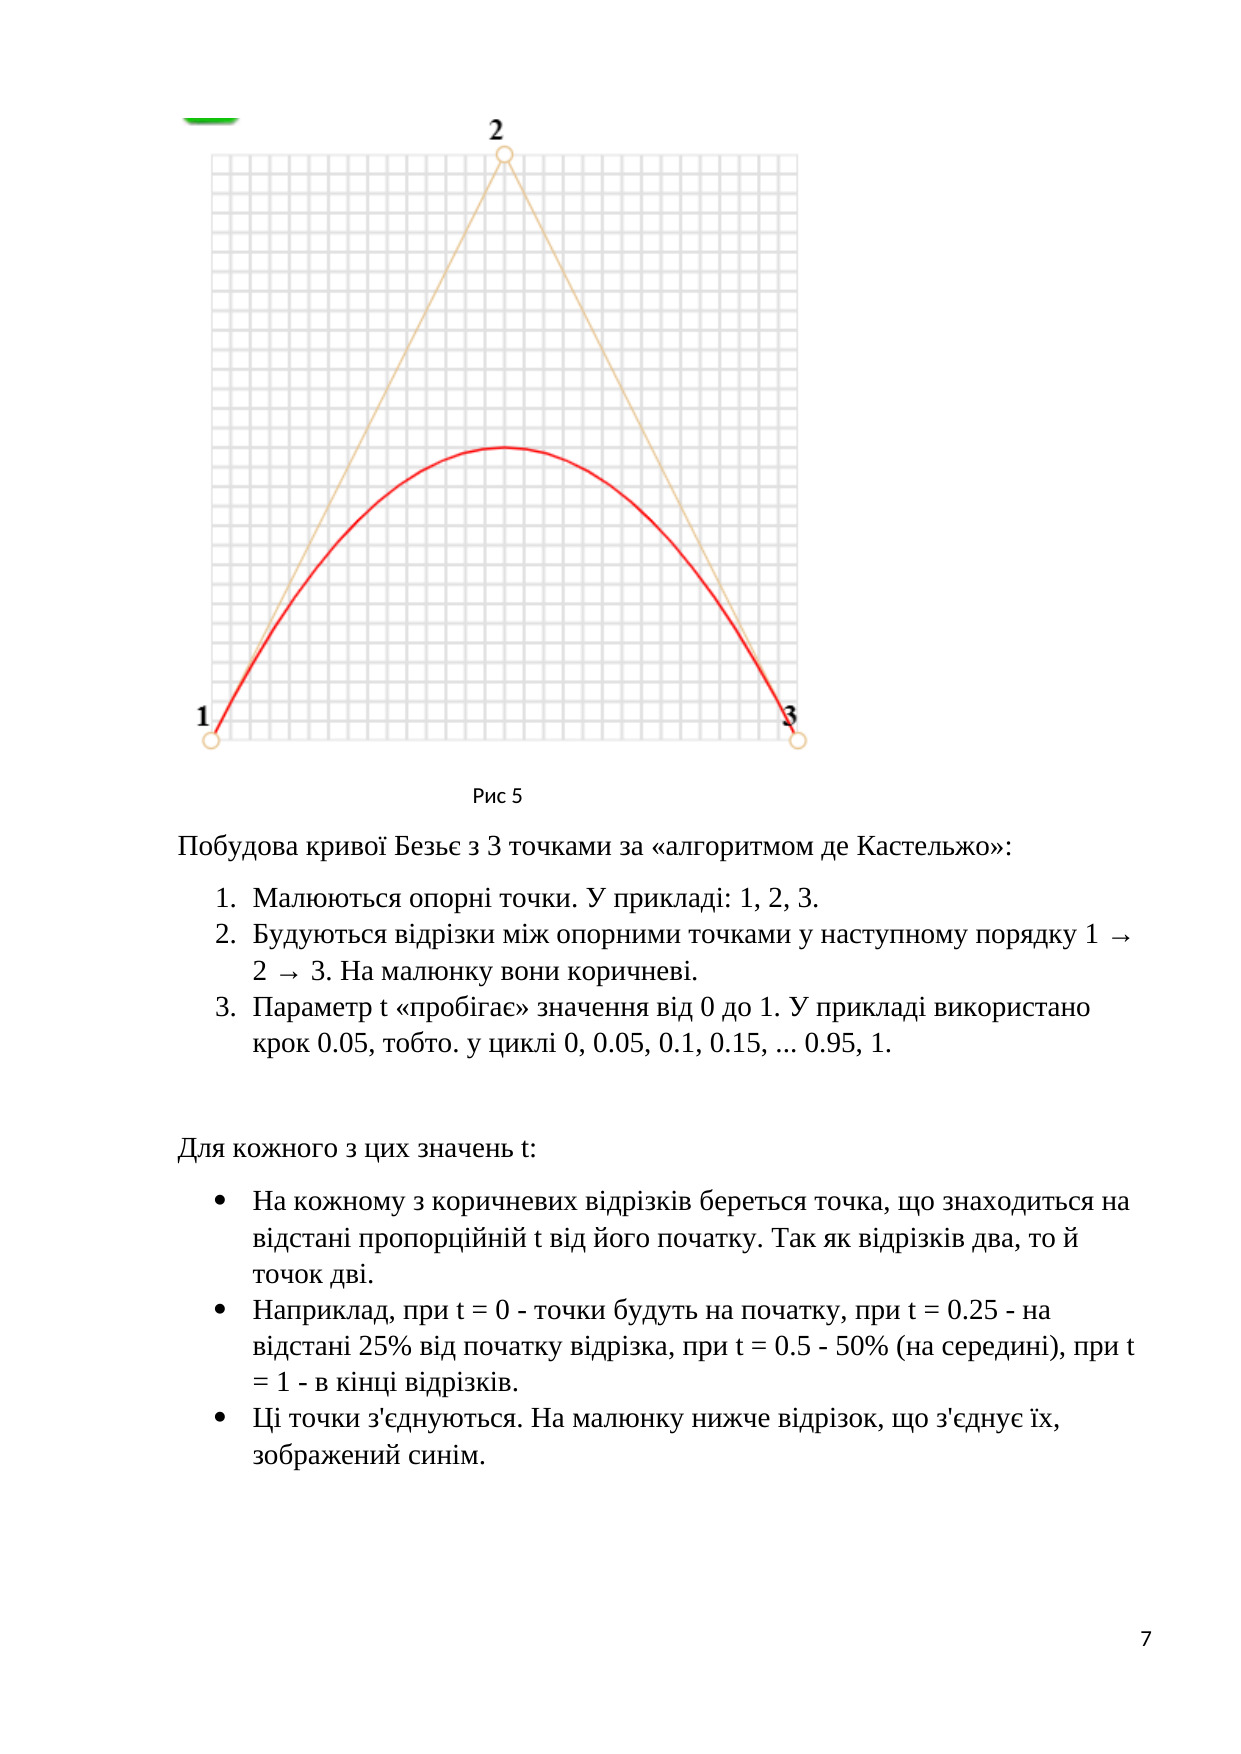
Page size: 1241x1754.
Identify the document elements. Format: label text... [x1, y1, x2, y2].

list Ці точки з'єднуються. На малюнку нижче відрізок, що з'єднує їх, зображений синім. [215, 1401, 1152, 1470]
text Побудова кривої Безьє з 3 точками за «алгоритмом де Кастельжо»: [177, 828, 1152, 861]
list Наприклад, при t = 0 - точки будуть на початку, при t = 0.25 - на відстані 25% від початку відрізка, при t = 0.5 - 50% (на середині), при t = 1 - в кінці відрізків. [215, 1292, 1152, 1398]
list Параметр t «пробігає» значення від 0 до 1. У прикладі використано крок 0.05, тобто. у циклі 0, 0.05, 0.1, 0.15, ... 0.95, 1. [215, 989, 1152, 1058]
text Рис 5 [398, 781, 1152, 809]
list Малюються опорні точки. У прикладі: 1, 2, 3. [215, 880, 1152, 914]
list На кожному з коричневих відрізків береться точка, що знаходиться на відстані пропорційній t від його початку. Так як відрізків два, то й точок дві. [215, 1183, 1152, 1289]
picture [177, 118, 828, 762]
list Будуються відрізки між опорними точками у наступному порядку 1 → 2 → 3. На малюнку вони коричневі. [215, 917, 1152, 986]
text Для кожного з цих значень t: [177, 1131, 1152, 1164]
